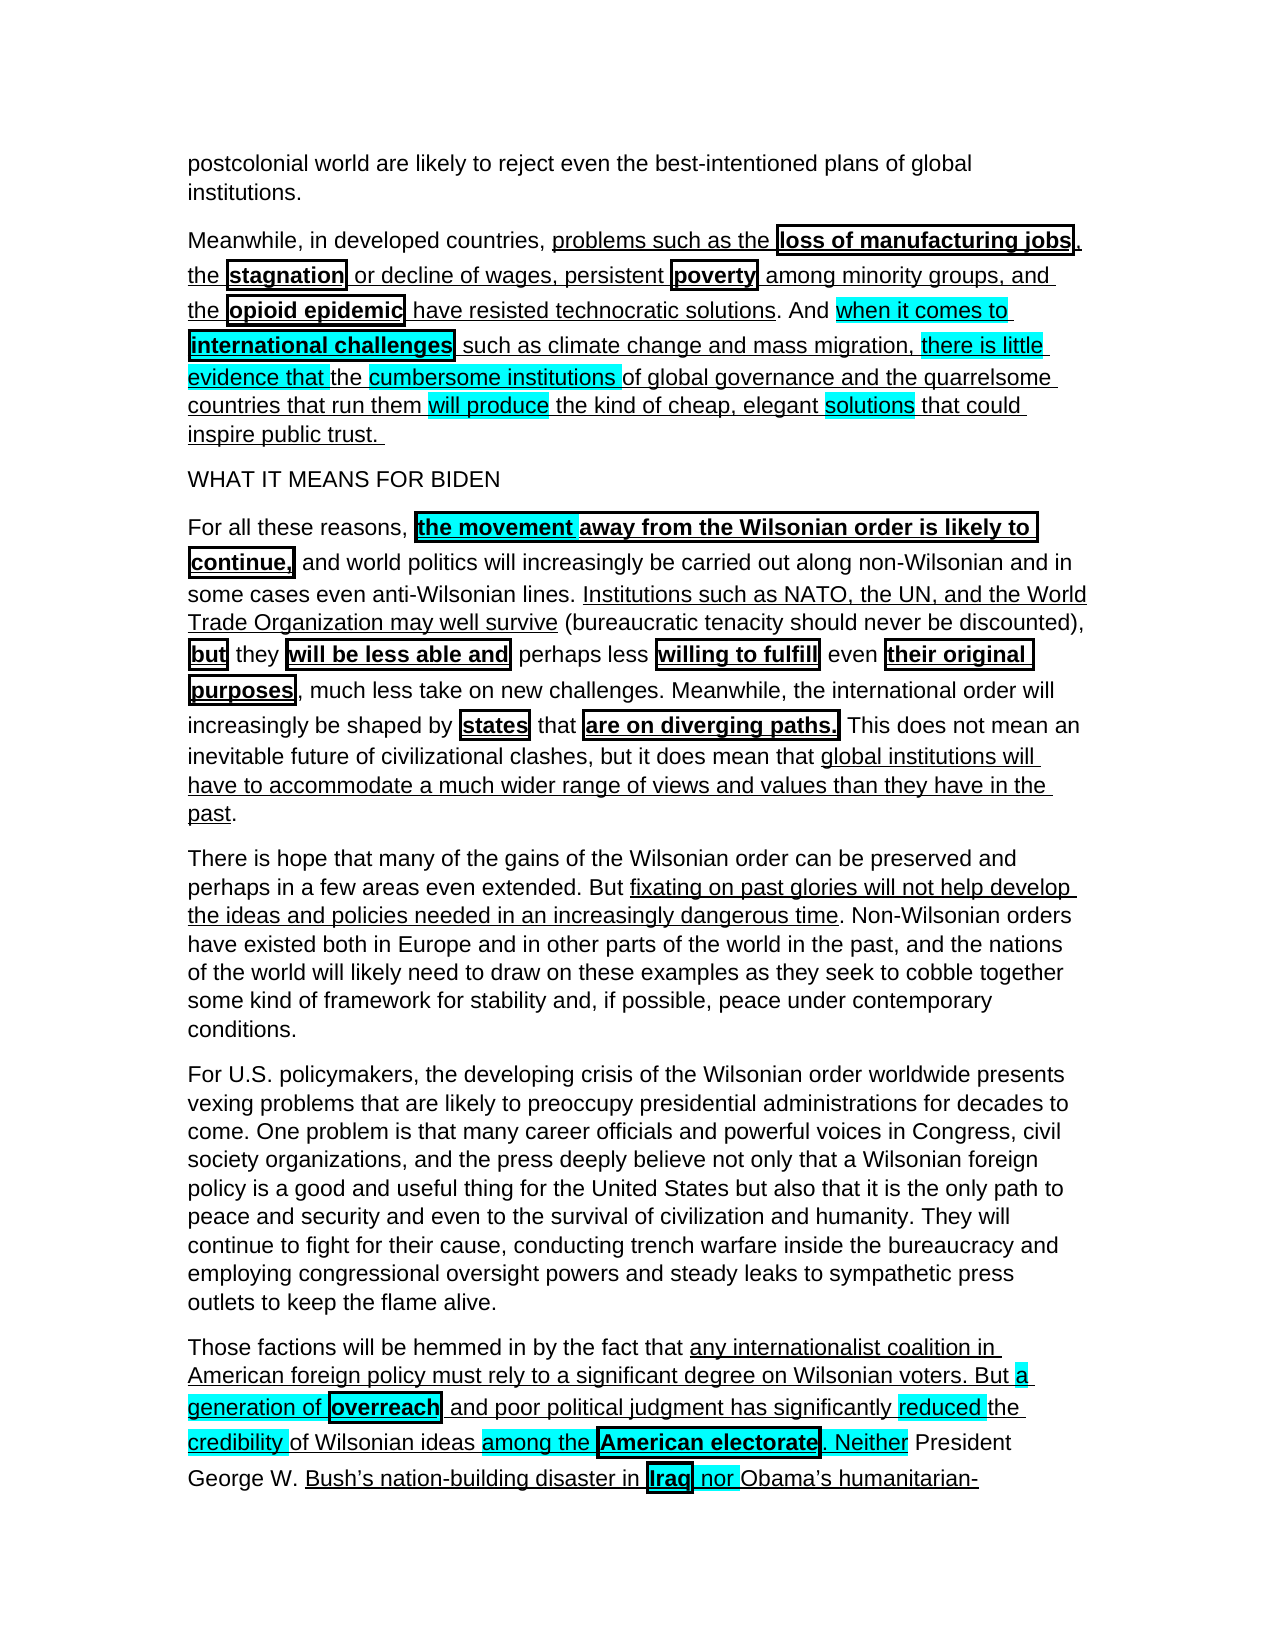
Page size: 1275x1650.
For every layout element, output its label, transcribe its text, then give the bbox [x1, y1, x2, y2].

text For all these reasons, the movement away from the Wilsonian order is likely to continue, and world politics will increasingly be carried out along non-Wilsonian and in some cases even anti-Wilsonian lines. Institutions such as NATO, the UN, and the World Trade Organization may well survive (bureaucratic tenacity should never be discounted), but they will be less able and perhaps less willing to fulfill even their original purposes, much less take on new challenges. Meanwhile, the international order will increasingly be shaped by states that are on diverging paths. This does not mean an inevitable future of civilizational clashes, but it does mean that global institutions will have to accommodate a much wider range of views and values than they have in the past. [187, 511, 1087, 827]
text WHAT IT MEANS FOR BIDEN [187, 466, 1087, 492]
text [187, 150, 1087, 205]
text For U.S. policymakers, the developing crisis of the Wilsonian order worldwide presents vexing problems that are likely to preoccupy presidential administrations for decades to come. One problem is that many career officials and powerful voices in Congress, civil society organizations, and the press deeply believe not only that a Wilsonian foreign policy is a good and useful thing for the United States but also that it is the only path to peace and security and even to the survival of civilization and humanity. They will continue to fight for their cause, conducting trench warfare inside the bureaucracy and employing congressional oversight powers and steady leaks to sympathetic press outlets to keep the flame alive. [187, 1061, 1087, 1315]
text Meanwhile, in developed countries, problems such as the loss of manufacturing jobs, the stagnation or decline of wages, persistent poverty among minority groups, and the opioid epidemic have resisted technocratic solutions. And when it comes to international challenges such as climate change and mass migration, there is little evidence that the cumbersome institutions of global governance and the quarrelsome countries that run them will produce the kind of cheap, elegant solutions that could inspire public trust. [187, 223, 1087, 447]
text There is hope that many of the gains of the Wilsonian order can be preserved and perhaps in a few areas even extended. But fixating on past glories will not help develop the ideas and policies needed in an increasingly dangerous time. Non-Wilsonian orders have existed both in Europe and in other parts of the world in the past, and the nations of the world will likely need to draw on these examples as they seek to cobble together some kind of framework for stability and, if possible, peace under contemporary conditions. [187, 845, 1087, 1042]
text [187, 1334, 1087, 1494]
